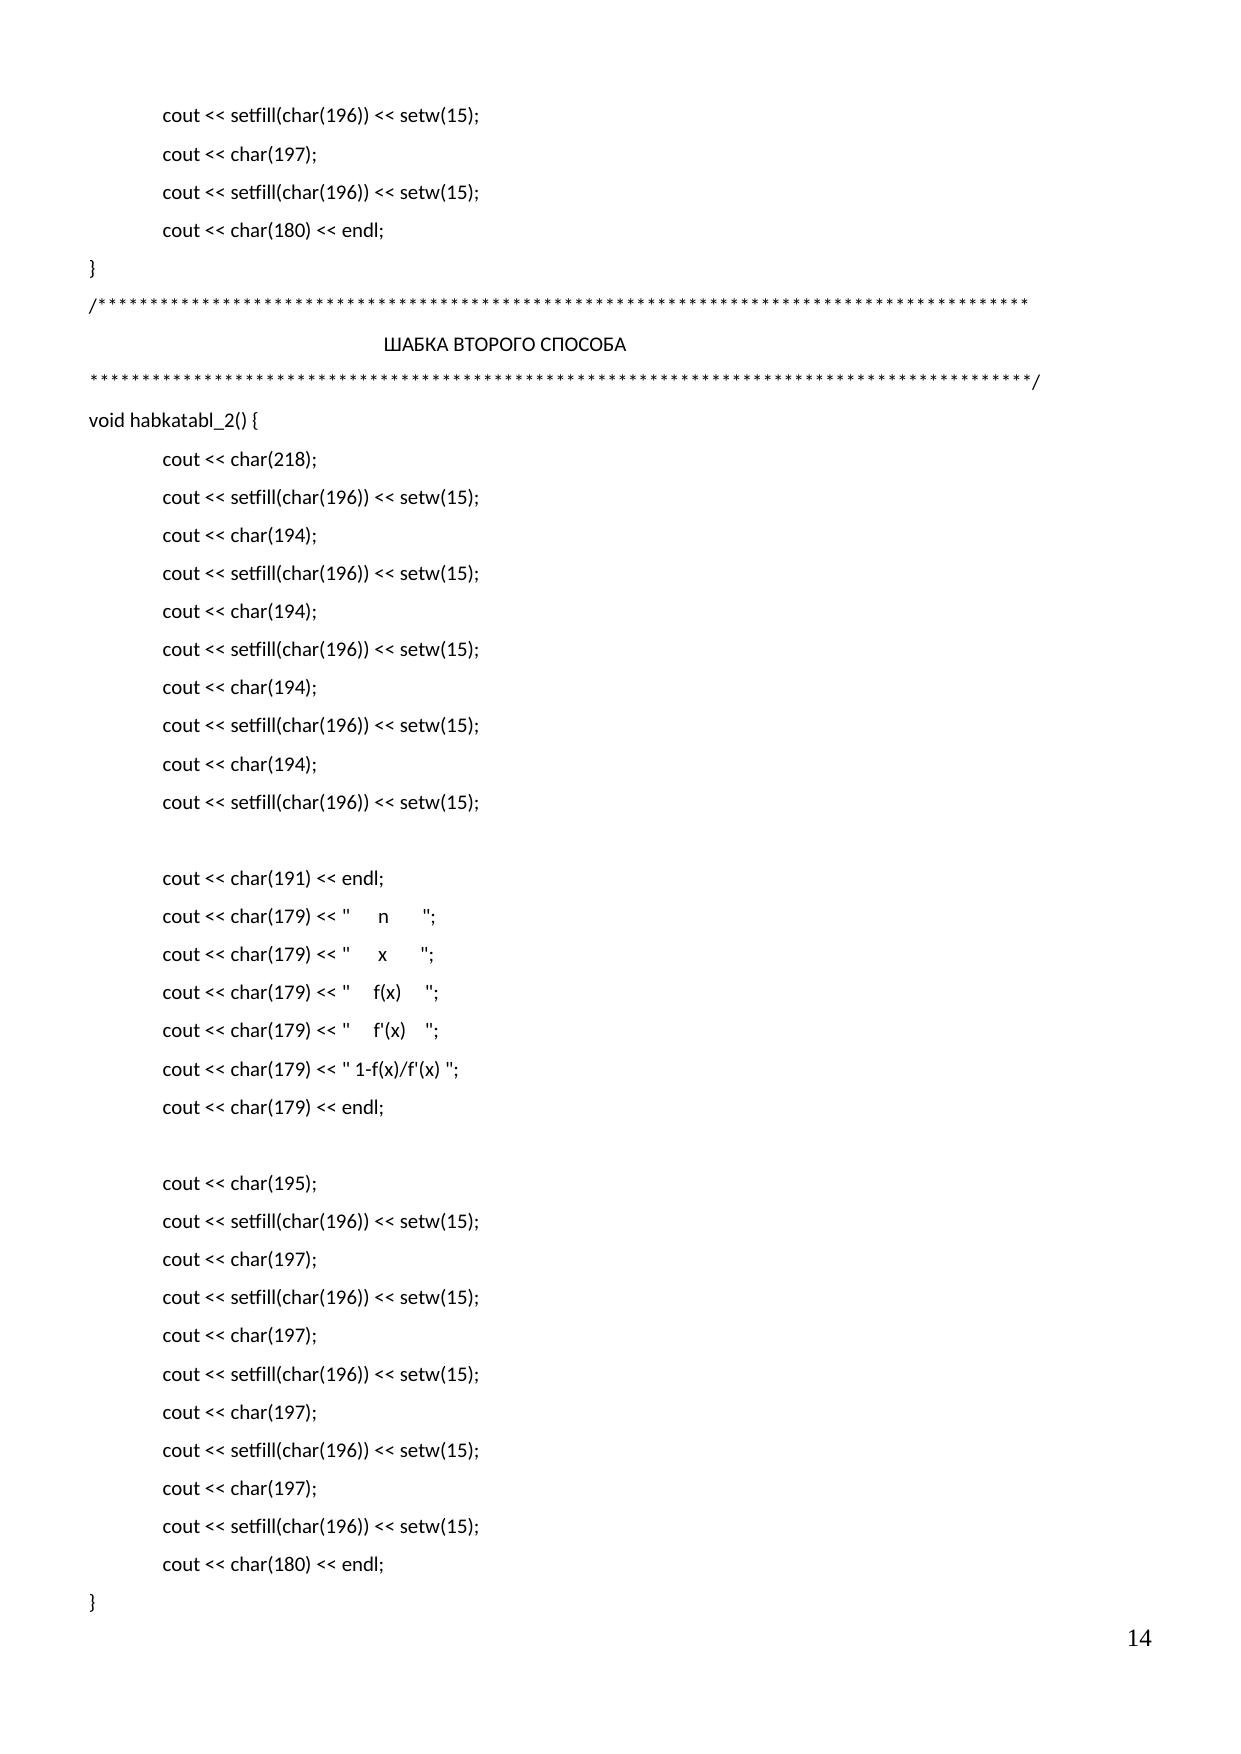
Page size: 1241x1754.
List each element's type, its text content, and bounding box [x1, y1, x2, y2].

text cout << char(191) << endl; [89, 865, 1146, 891]
text cout << setfill(char(196)) << setw(15); [89, 1437, 1146, 1462]
text cout << char(179) << endl; [89, 1094, 1146, 1119]
text cout << setfill(char(196)) << setw(15); [89, 713, 1146, 738]
text /****************************************************************************************** [89, 293, 1146, 319]
text *******************************************************************************************/ [89, 369, 1146, 395]
text } [89, 1589, 1146, 1615]
text cout << char(197); [89, 1399, 1146, 1424]
text cout << char(197); [89, 1246, 1146, 1272]
text void habkatabl_2() { [89, 408, 1146, 433]
text cout << setfill(char(196)) << setw(15); [89, 1513, 1146, 1539]
text cout << setfill(char(196)) << setw(15); [89, 636, 1146, 662]
text cout << char(194); [89, 674, 1146, 700]
text cout << char(180) << endl; [89, 1551, 1146, 1577]
text cout << char(195); [89, 1170, 1146, 1196]
text cout << char(194); [89, 522, 1146, 547]
text cout << char(179) << " 1-f(x)/f'(x) "; [89, 1056, 1146, 1081]
text cout << char(179) << " n "; [89, 903, 1146, 929]
text cout << char(194); [89, 751, 1146, 776]
text cout << setfill(char(196)) << setw(15); [89, 1361, 1146, 1386]
text cout << char(218); [89, 446, 1146, 471]
text cout << setfill(char(196)) << setw(15); [89, 1284, 1146, 1310]
text cout << setfill(char(196)) << setw(15); [89, 560, 1146, 586]
text cout << char(197); [89, 141, 1146, 166]
text } [89, 255, 1146, 281]
text cout << setfill(char(196)) << setw(15); [89, 789, 1146, 814]
text cout << char(197); [89, 1475, 1146, 1501]
text cout << char(194); [89, 598, 1146, 624]
text ШАБКА ВТОРОГО СПОСОБА [89, 331, 1146, 357]
text cout << char(179) << " f(x) "; [89, 979, 1146, 1005]
text cout << setfill(char(196)) << setw(15); [89, 484, 1146, 509]
text cout << char(179) << " x "; [89, 941, 1146, 967]
text cout << char(179) << " f'(x) "; [89, 1018, 1146, 1043]
text cout << setfill(char(196)) << setw(15); [89, 179, 1146, 204]
text cout << setfill(char(196)) << setw(15); [89, 1208, 1146, 1234]
text cout << char(197); [89, 1323, 1146, 1348]
text cout << char(180) << endl; [89, 217, 1146, 242]
text cout << setfill(char(196)) << setw(15); [89, 103, 1146, 128]
